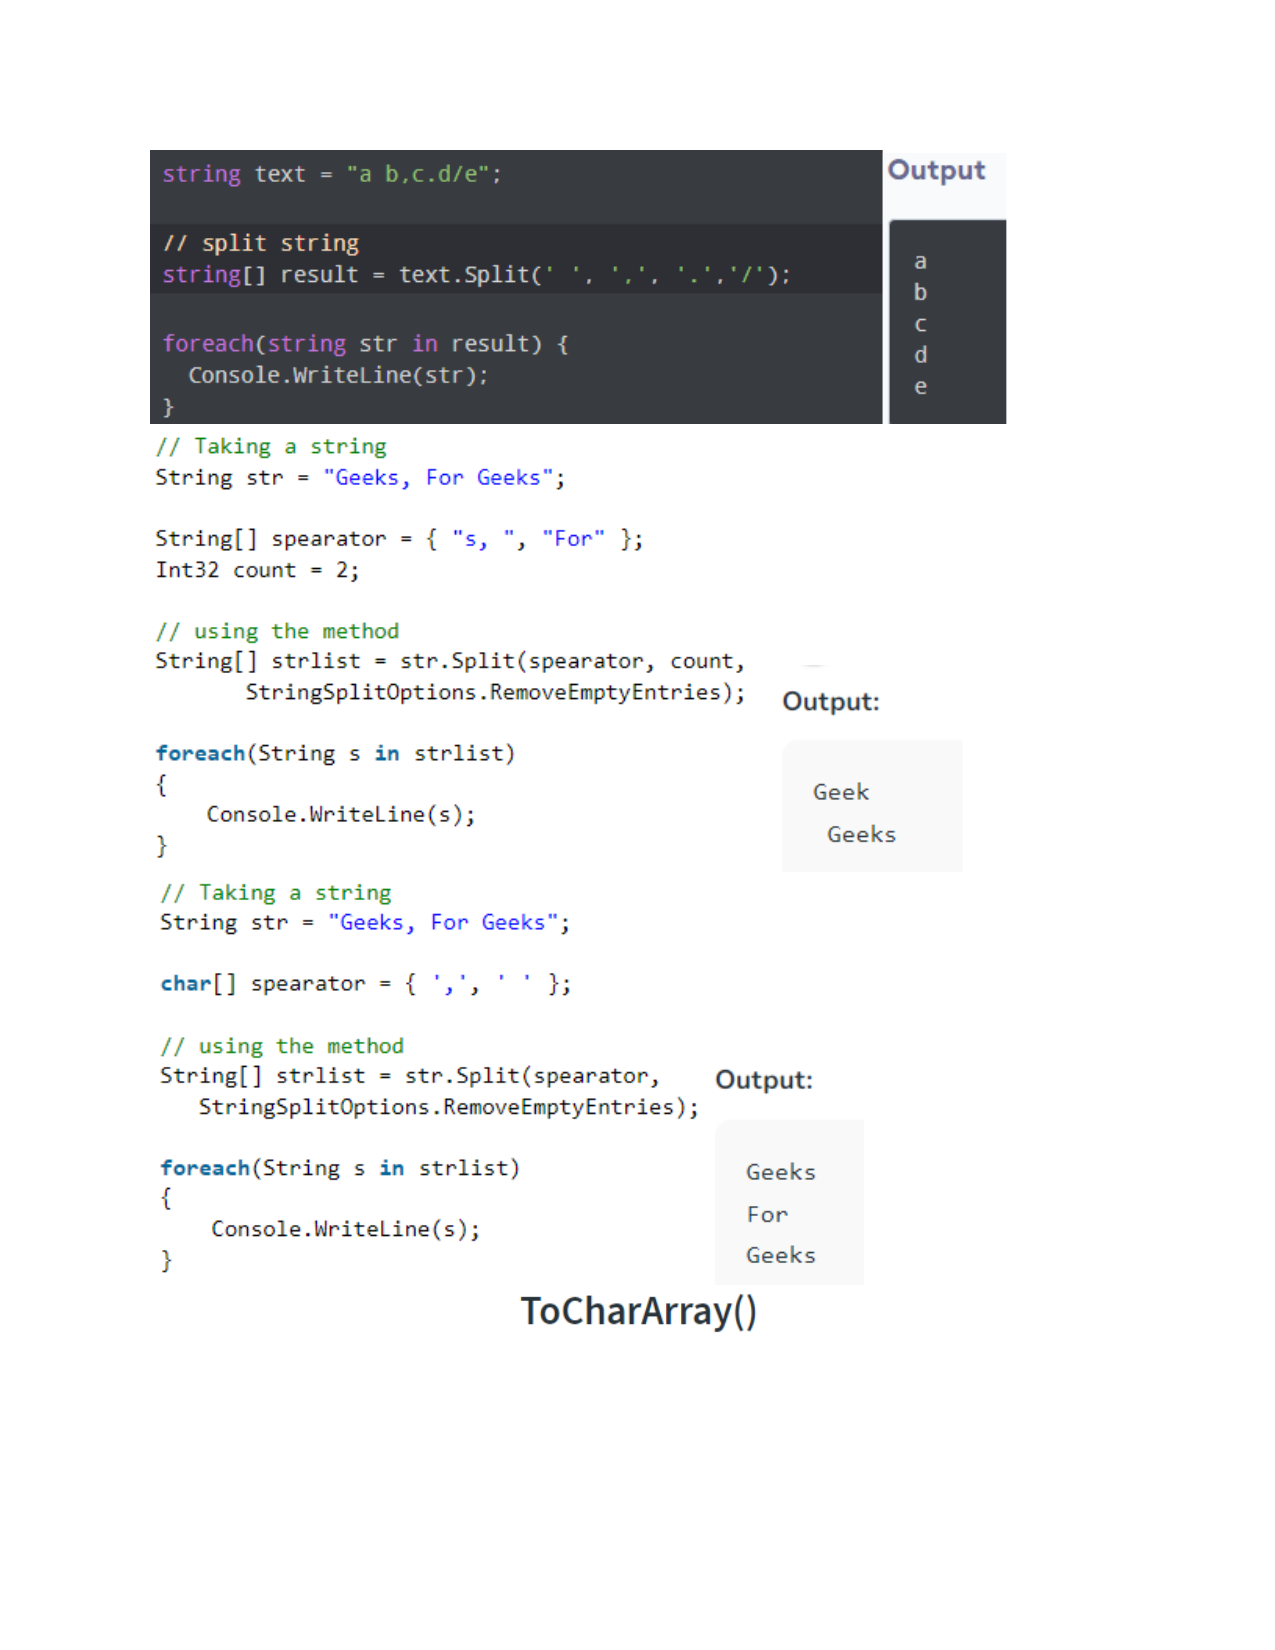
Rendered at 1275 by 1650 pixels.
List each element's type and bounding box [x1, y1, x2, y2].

picture [515, 1289, 760, 1336]
picture [150, 150, 1007, 424]
picture [150, 875, 864, 1285]
picture [150, 427, 963, 872]
